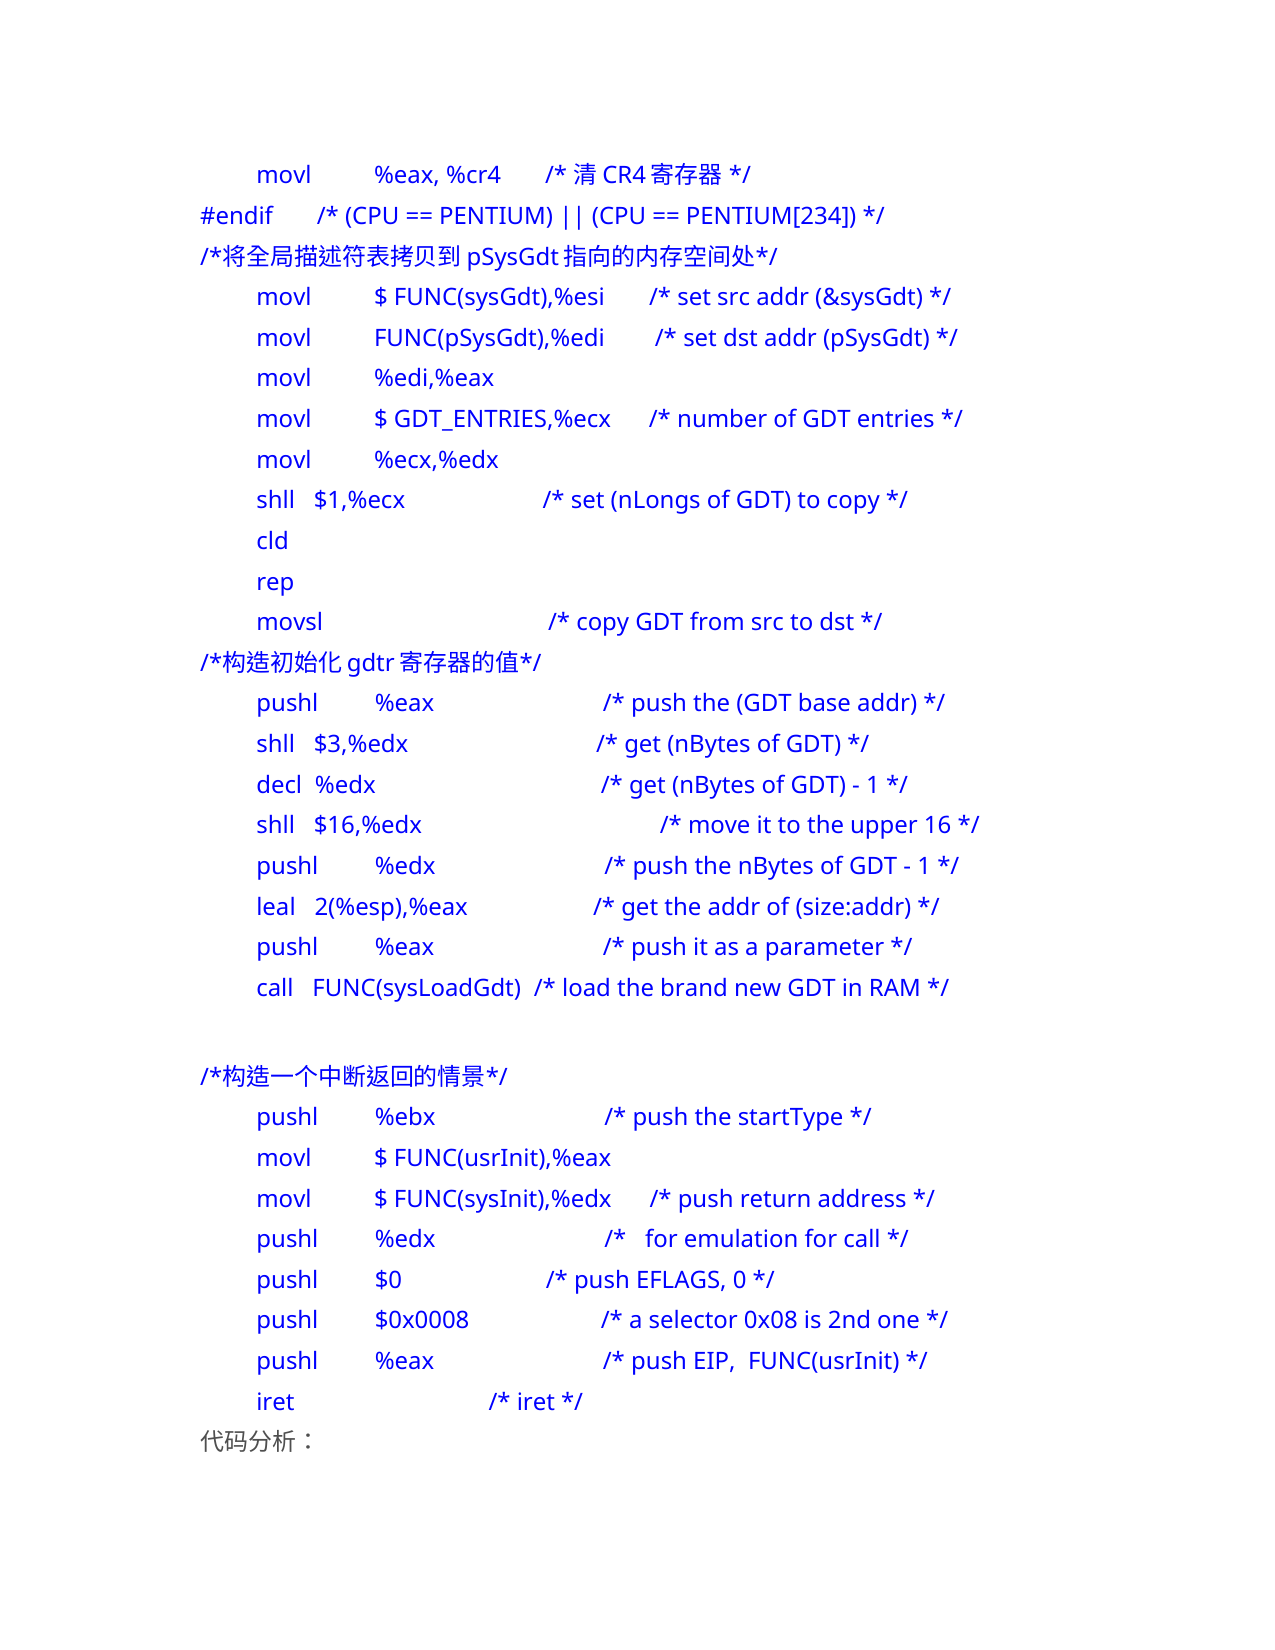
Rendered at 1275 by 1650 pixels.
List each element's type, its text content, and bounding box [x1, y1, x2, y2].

text movl %eax, %cr4 /* 清CR4寄存器 */ [150, 150, 1125, 191]
text iret /* iret */ [150, 1377, 1125, 1417]
text pushl %eax /* push the (GDT base addr) */ [150, 678, 1125, 719]
text #endif /* (CPU == PENTIUM) || (CPU == PENTIUM[234]) */ [150, 191, 1125, 231]
text movl $ FUNC(usrInit),%eax [150, 1133, 1125, 1173]
text movl %ecx,%edx [150, 434, 1125, 475]
text 代码分析： [150, 1417, 1125, 1458]
text movsl /* copy GDT from src to dst */ [150, 597, 1125, 637]
text call FUNC(sysLoadGdt) /* load the brand new GDT in RAM */ [150, 962, 1125, 1003]
text /*将全局描述符表拷贝到pSysGdt指向的内存空间处*/ [150, 231, 1125, 272]
text pushl $0 /* push EFLAGS, 0 */ [150, 1255, 1125, 1295]
text shll $16,%edx /* move it to the upper 16 */ [150, 800, 1125, 841]
text rep [150, 556, 1125, 597]
text pushl %eax /* push EIP, FUNC(usrInit) */ [150, 1336, 1125, 1377]
text leal 2(%esp),%eax /* get the addr of (size:addr) */ [150, 881, 1125, 922]
text pushl %eax /* push it as a parameter */ [150, 922, 1125, 962]
text /*构造一个中断返回的情景*/ [150, 1052, 1125, 1092]
text movl $ FUNC(sysInit),%edx /* push return address */ [150, 1173, 1125, 1214]
text movl $ GDT_ENTRIES,%ecx /* number of GDT entries */ [150, 394, 1125, 434]
text pushl %ebx /* push the startType */ [150, 1092, 1125, 1133]
text movl FUNC(pSysGdt),%edi /* set dst addr (pSysGdt) */ [150, 312, 1125, 353]
text movl %edi,%eax [150, 353, 1125, 394]
text pushl %edx /* push the nBytes of GDT - 1 */ [150, 841, 1125, 881]
text /*构造初始化gdtr寄存器的值*/ [150, 637, 1125, 678]
text shll $1,%ecx /* set (nLongs of GDT) to copy */ [150, 475, 1125, 516]
text pushl $0x0008 /* a selector 0x08 is 2nd one */ [150, 1295, 1125, 1336]
text movl $ FUNC(sysGdt),%esi /* set src addr (&sysGdt) */ [150, 272, 1125, 312]
text shll $3,%edx /* get (nBytes of GDT) */ [150, 719, 1125, 759]
text cld [150, 516, 1125, 556]
text pushl %edx /* for emulation for call */ [150, 1214, 1125, 1255]
text decl %edx /* get (nBytes of GDT) - 1 */ [150, 759, 1125, 800]
